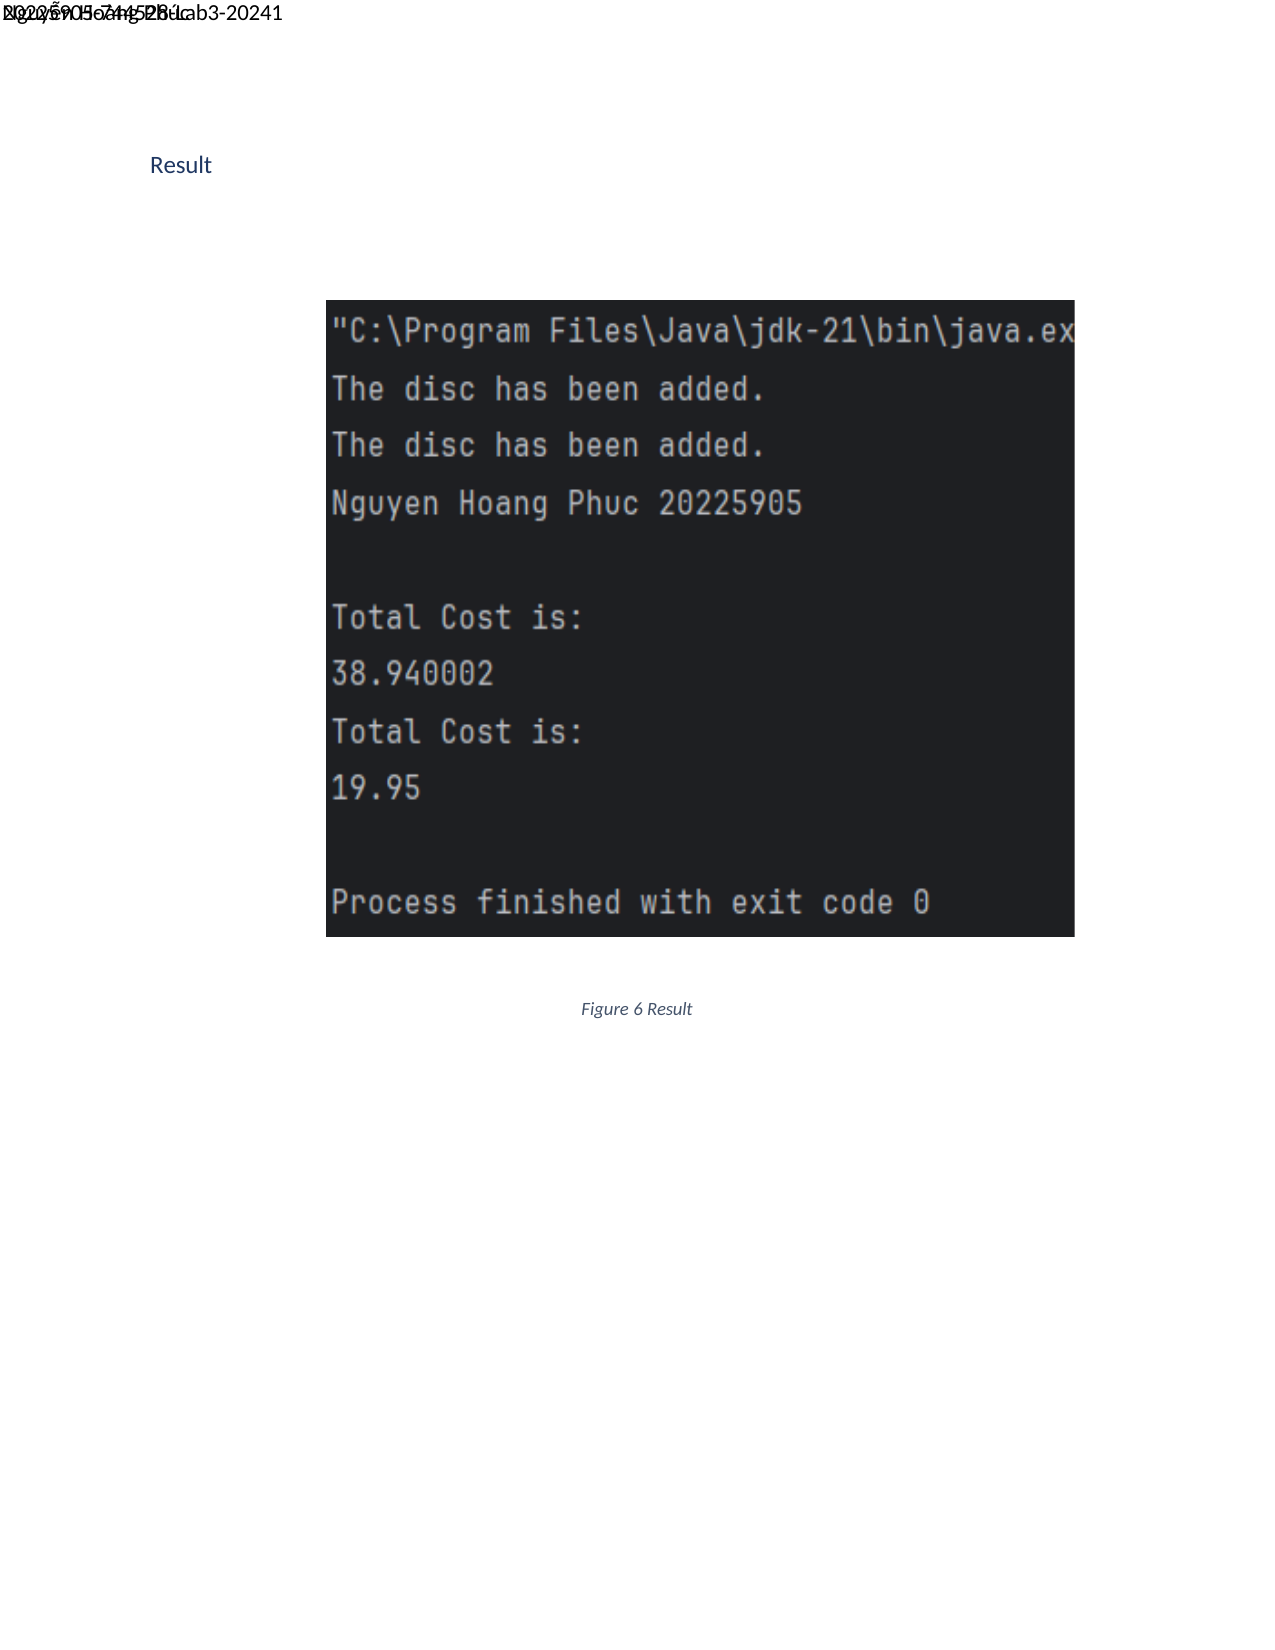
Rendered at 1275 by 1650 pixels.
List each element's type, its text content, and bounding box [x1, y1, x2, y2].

subtitle Result [150, 149, 216, 180]
text Figure 6 Result [581, 997, 1160, 1020]
picture [326, 300, 1075, 937]
